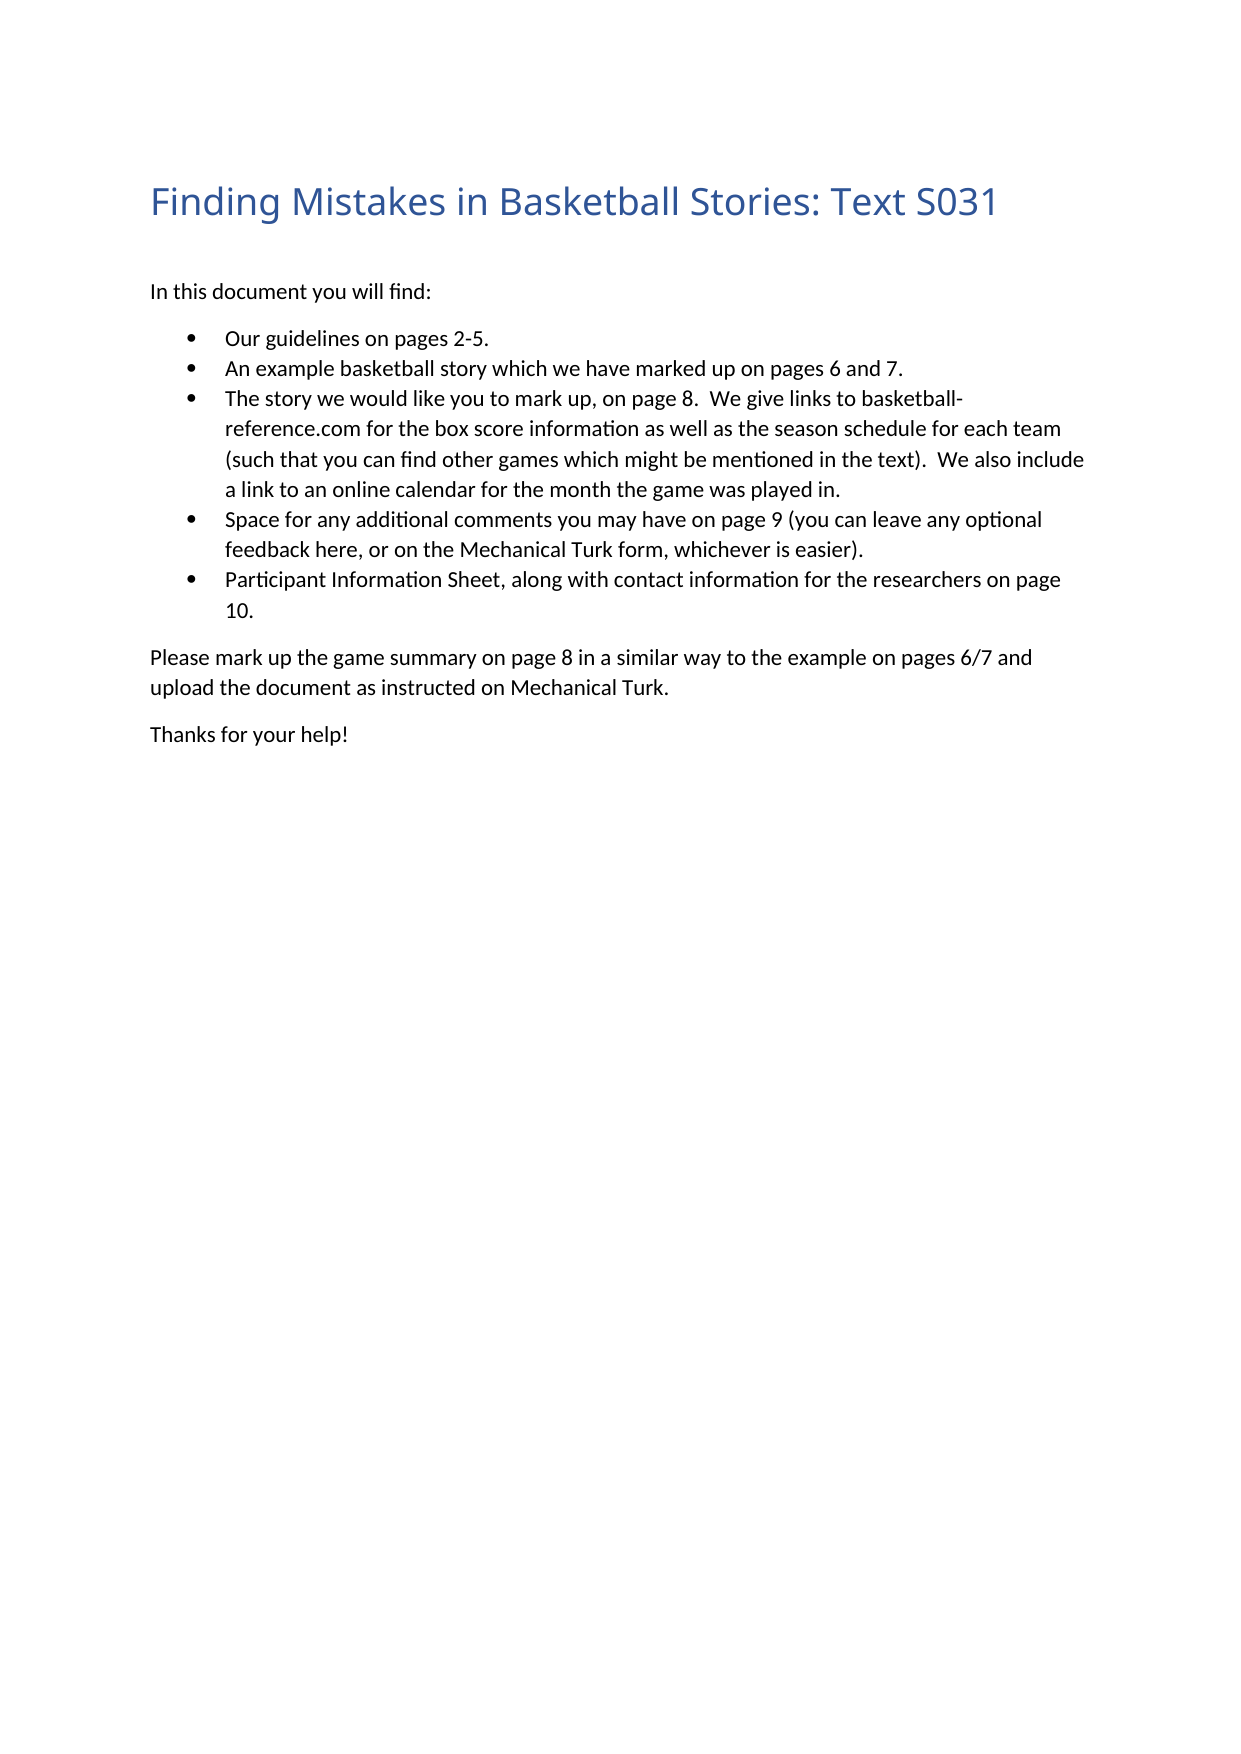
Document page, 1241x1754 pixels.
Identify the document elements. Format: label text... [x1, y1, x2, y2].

list Participant Information Sheet, along with contact information for the researchers on page 10. [187, 566, 1090, 624]
list Space for any additional comments you may have on page 9 (you can leave any optional feedback here, or on the Mechanical Turk form, whichever is easier). [187, 505, 1090, 563]
text Please mark up the game summary on page 8 in a similar way to the example on pages 6/7 and upload the document as instructed on Mechanical Turk. [150, 643, 1090, 701]
list An example basketball story which we have marked up on pages 6 and 7. [187, 354, 1090, 382]
subtitle Finding Mistakes in Basketball Stories: Text S031 [150, 175, 1090, 226]
list Our guidelines on pages 2-5. [187, 324, 1090, 352]
text Thanks for your help! [150, 720, 1090, 748]
list The story we would like you to mark up, on page 8. We give links to basketball-reference.com for the box score information as well as the season schedule for each team (such that you can find other games which might be mentioned in the text). We also include a link to an online calendar for the month the game was played in. [187, 384, 1090, 503]
text In this document you will find: [150, 277, 1090, 305]
